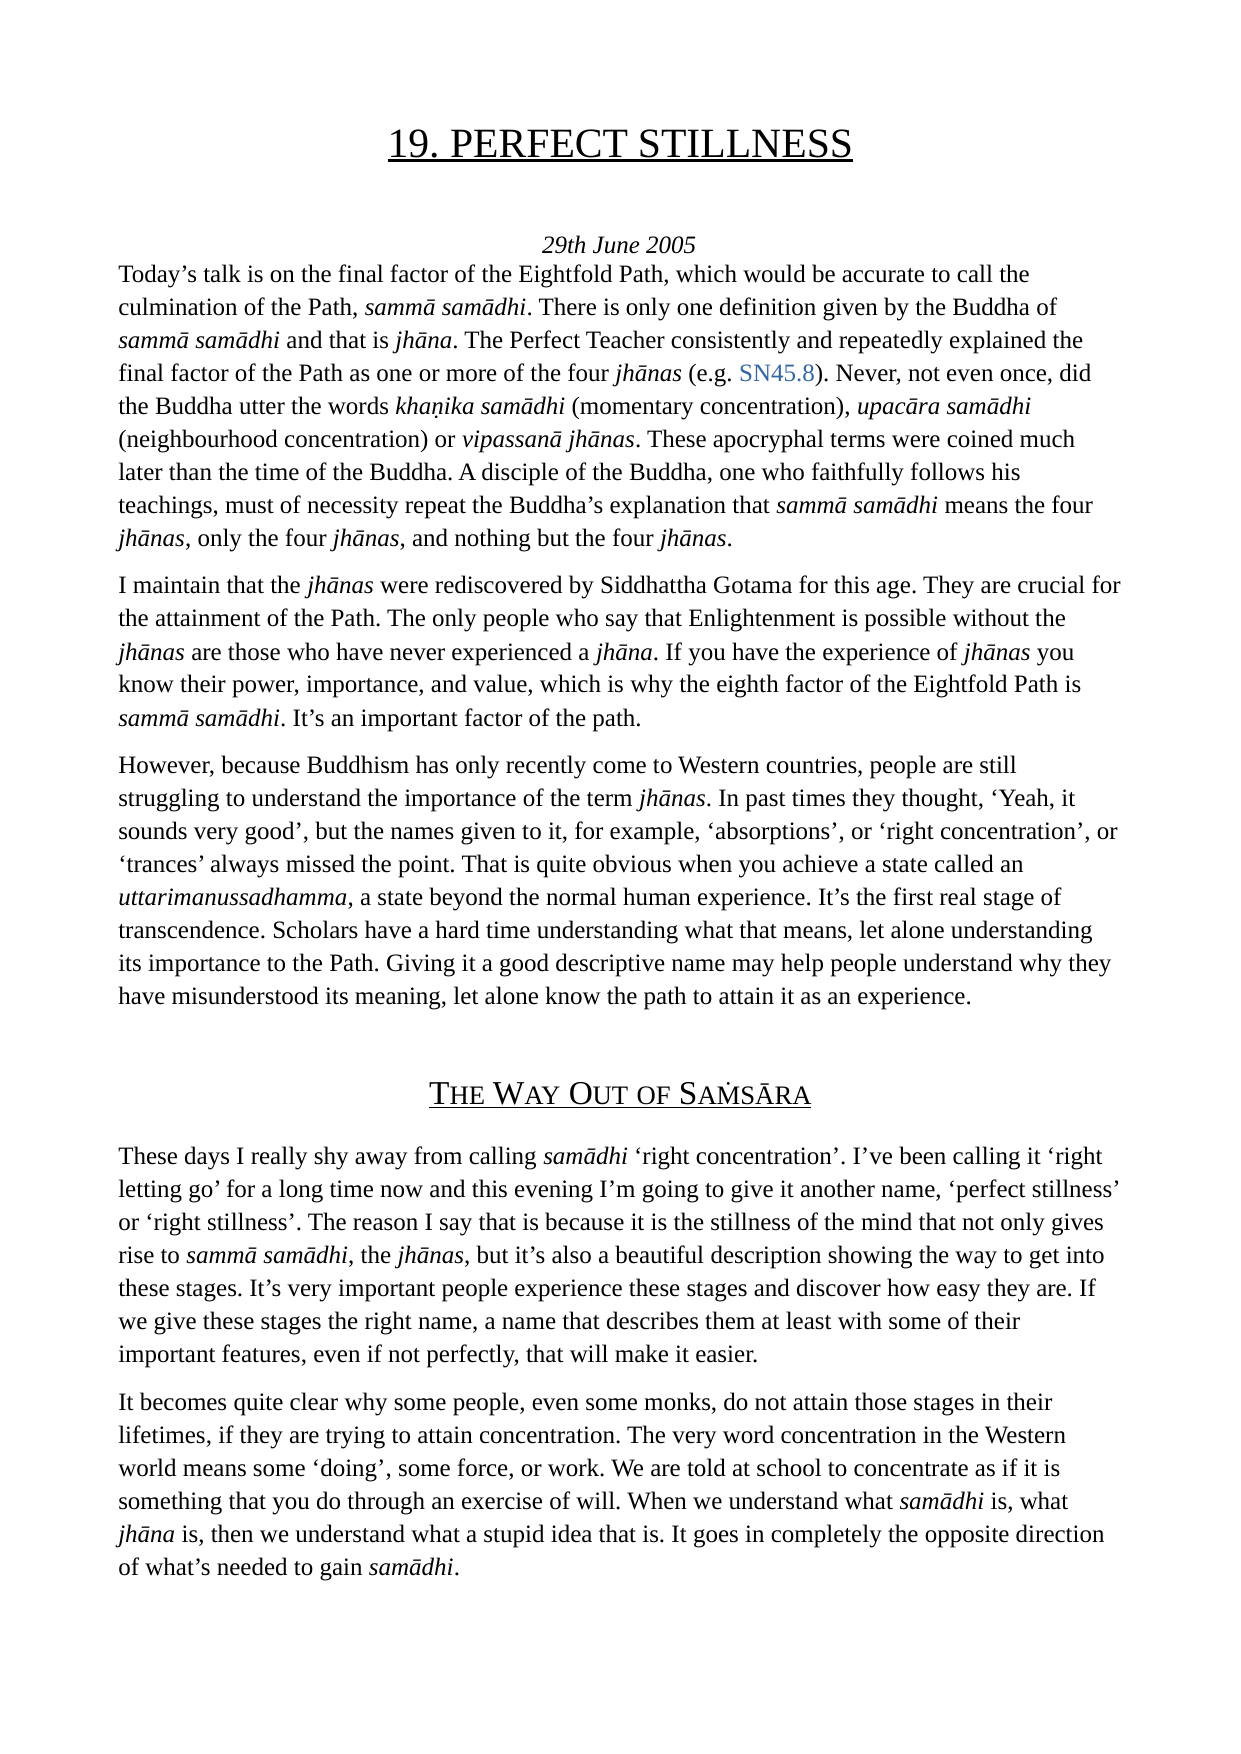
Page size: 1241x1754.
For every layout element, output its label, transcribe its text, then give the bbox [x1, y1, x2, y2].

text Today’s talk is on the final factor of the Eightfold Path, which would be accurate to call the culmination of the Path, sammā samādhi. There is only one definition given by the Buddha of sammā samādhi and that is jhāna. The Perfect Teacher consistently and repeatedly explained the final factor of the Path as one or more of the four jhānas (e.g. SN45.8). Never, not even once, did the Buddha utter the words khaṇika samādhi (momentary concentration), upacāra samādhi (neighbourhood concentration) or vipassanā jhānas. These apocryphal terms were coined much later than the time of the Buddha. A disciple of the Buddha, one who faithfully follows his teachings, must of necessity repeat the Buddha’s explanation that sammā samādhi means the four jhānas, only the four jhānas, and nothing but the four jhānas. [118, 259, 1122, 552]
text 29th June 2005 [118, 225, 1122, 259]
text These days I really shy away from calling samādhi ‘right concentration’. I’ve been calling it ‘right letting go’ for a long time now and this evening I’m going to give it another name, ‘perfect stillness’ or ‘right stillness’. The reason I say that is because it is the stillness of the mind that not only gives rise to sammā samādhi, the jhānas, but it’s also a beautiful description showing the way to get into these stages. It’s very important people experience these stages and discover how easy they are. If we give these stages the right name, a name that describes them at least with some of their important features, even if not perfectly, that will make it easier. [118, 1141, 1122, 1368]
text 19. Perfect Stillness [118, 118, 1122, 166]
text However, because Buddhism has only recently come to Western countries, people are still struggling to understand the importance of the term jhānas. In past times they thought, ‘Yeah, it sounds very good’, but the names given to it, for example, ‘absorptions’, or ‘right concentration’, or ‘trances’ always missed the point. That is quite obvious when you achieve a state called an uttarimanussadhamma, a state beyond the normal human experience. It’s the first real stage of transcendence. Scholars have a hard time understanding what that means, let alone understanding its importance to the Path. Giving it a good descriptive name may help people understand why they have misunderstood its meaning, let alone know the path to attain it as an experience. [118, 750, 1122, 1010]
text I maintain that the jhānas were rediscovered by Siddhattha Gotama for this age. They are crucial for the attainment of the Path. The only people who say that Enlightenment is possible without the jhānas are those who have never experienced a jhāna. If you have the experience of jhānas you know their power, importance, and value, which is why the eighth factor of the Eightfold Path is sammā samādhi. It’s an important factor of the path. [118, 571, 1122, 731]
text The Way Out of Saṁsāra [118, 1073, 1122, 1112]
